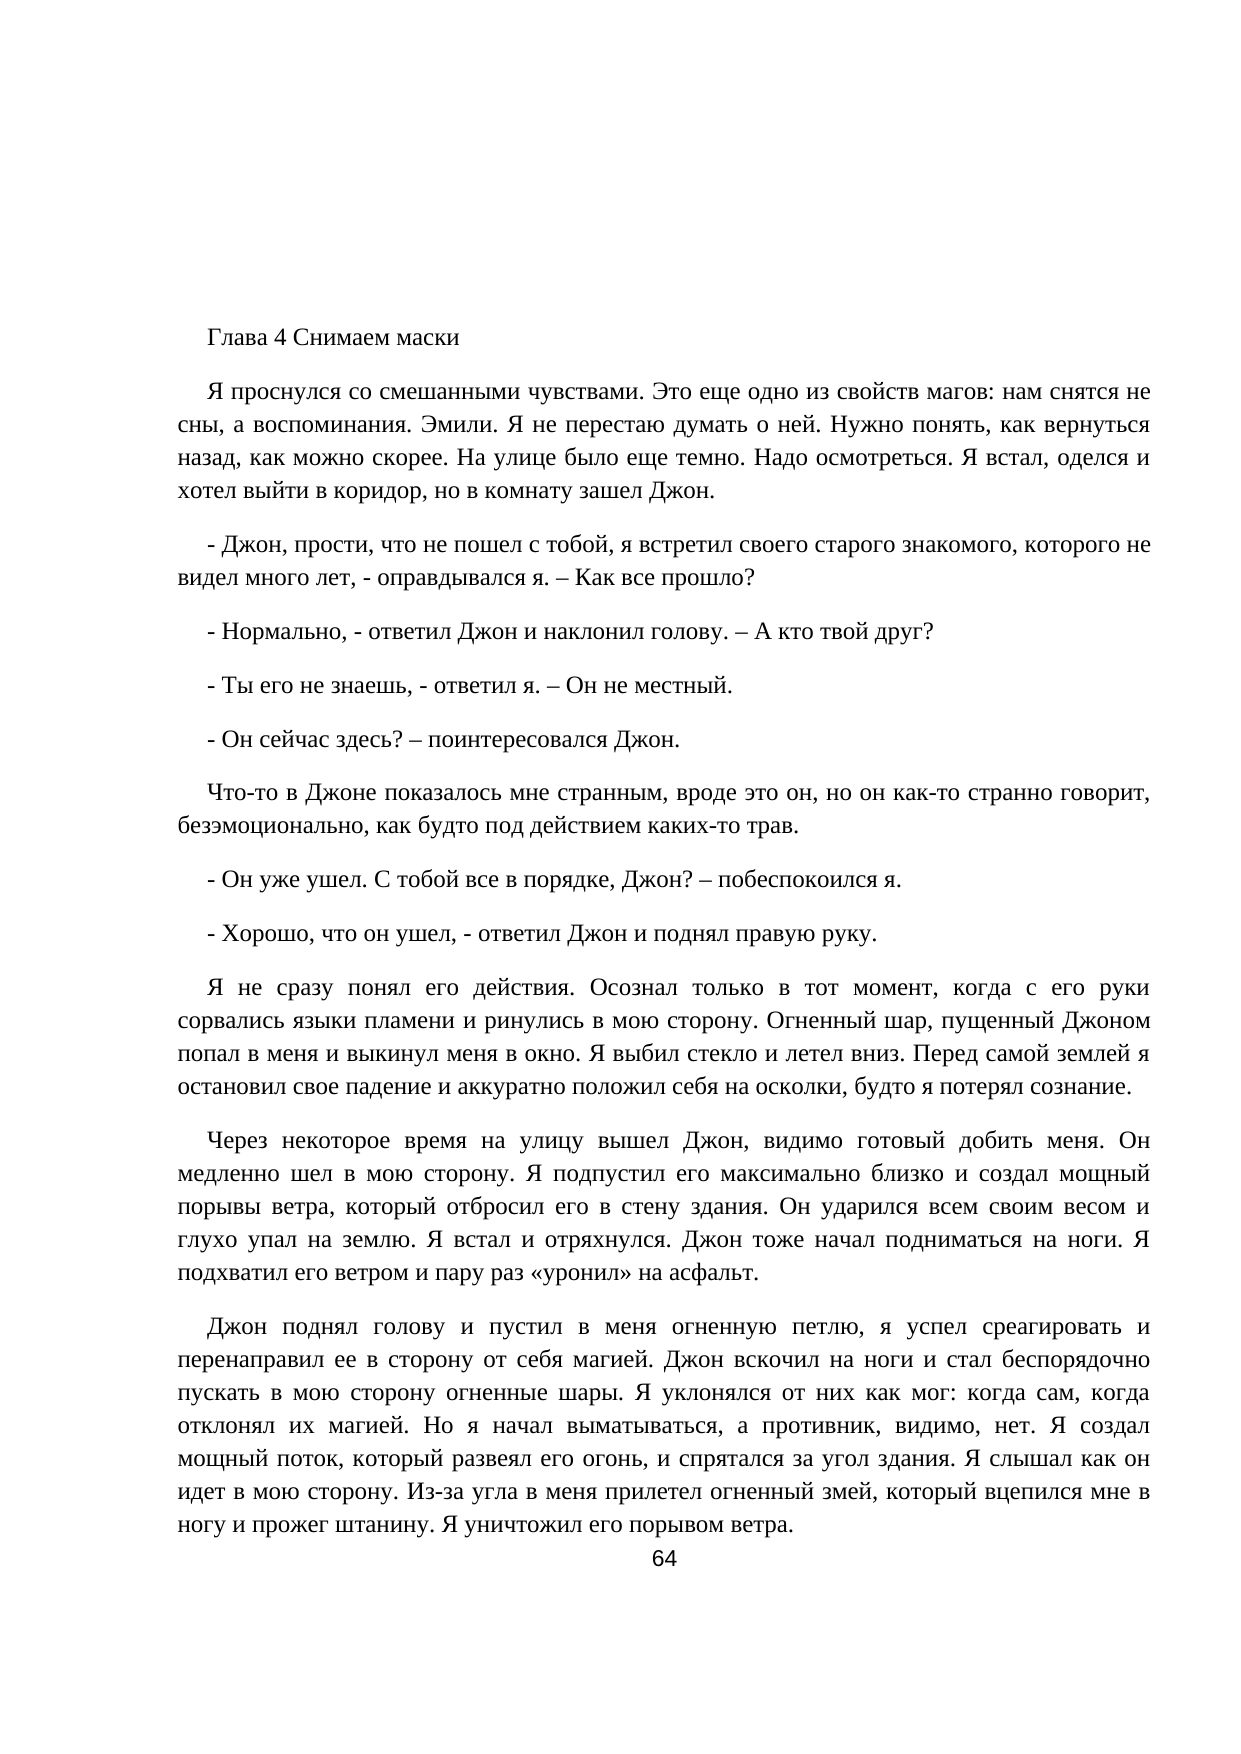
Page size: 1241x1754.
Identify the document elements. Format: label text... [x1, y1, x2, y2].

text - Он уже ушел. С тобой все в порядке, Джон? – побеспокоился я. [177, 864, 1152, 893]
text - Ты его не знаешь, - ответил я. – Он не местный. [177, 670, 1152, 698]
text Глава 4 Снимаем маски [177, 322, 1152, 351]
text - Он сейчас здесь? – поинтересовался Джон. [177, 724, 1152, 752]
text Через некоторое время на улицу вышел Джон, видимо готовый добить меня. Он медленно шел в мою сторону. Я подпустил его максимально близко и создал мощный порывы ветра, который отбросил его в стену здания. Он ударился всем своим весом и глухо упал на землю. Я встал и отряхнулся. Джон тоже начал подниматься на ноги. Я подхватил его ветром и пару раз «уронил» на асфальт. [177, 1125, 1152, 1286]
text - Хорошо, что он ушел, - ответил Джон и поднял правую руку. [177, 918, 1152, 947]
text Джон поднял голову и пустил в меня огненную петлю, я успел среагировать и перенаправил ее в сторону от себя магией. Джон вскочил на ноги и стал беспорядочно пускать в мою сторону огненные шары. Я уклонялся от них как мог: когда сам, когда отклонял их магией. Но я начал выматываться, а противник, видимо, нет. Я создал мощный поток, который развеял его огонь, и спрятался за угол здания. Я слышал как он идет в мою сторону. Из-за угла в меня прилетел огненный змей, который вцепился мне в ногу и прожег штанину. Я уничтожил его порывом ветра. [177, 1311, 1152, 1538]
text Я проснулся со смешанными чувствами. Это еще одно из свойств магов: нам снятся не сны, а воспоминания. Эмили. Я не перестаю думать о ней. Нужно понять, как вернуться назад, как можно скорее. На улице было еще темно. Надо осмотреться. Я встал, оделся и хотел выйти в коридор, но в комнату зашел Джон. [177, 376, 1152, 504]
text Я не сразу понял его действия. Осознал только в тот момент, когда с его руки сорвались языки пламени и ринулись в мою сторону. Огненный шар, пущенный Джоном попал в меня и выкинул меня в окно. Я выбил стекло и летел вниз. Перед самой землей я остановил свое падение и аккуратно положил себя на осколки, будто я потерял сознание. [177, 972, 1152, 1100]
text Что-то в Джоне показалось мне странным, вроде это он, но он как-то странно говорит, безэмоционально, как будто под действием каких-то трав. [177, 777, 1152, 839]
text - Джон, прости, что не пошел с тобой, я встретил своего старого знакомого, которого не видел много лет, - оправдывался я. – Как все прошло? [177, 529, 1152, 591]
text - Нормально, - ответил Джон и наклонил голову. – А кто твой друг? [177, 616, 1152, 645]
